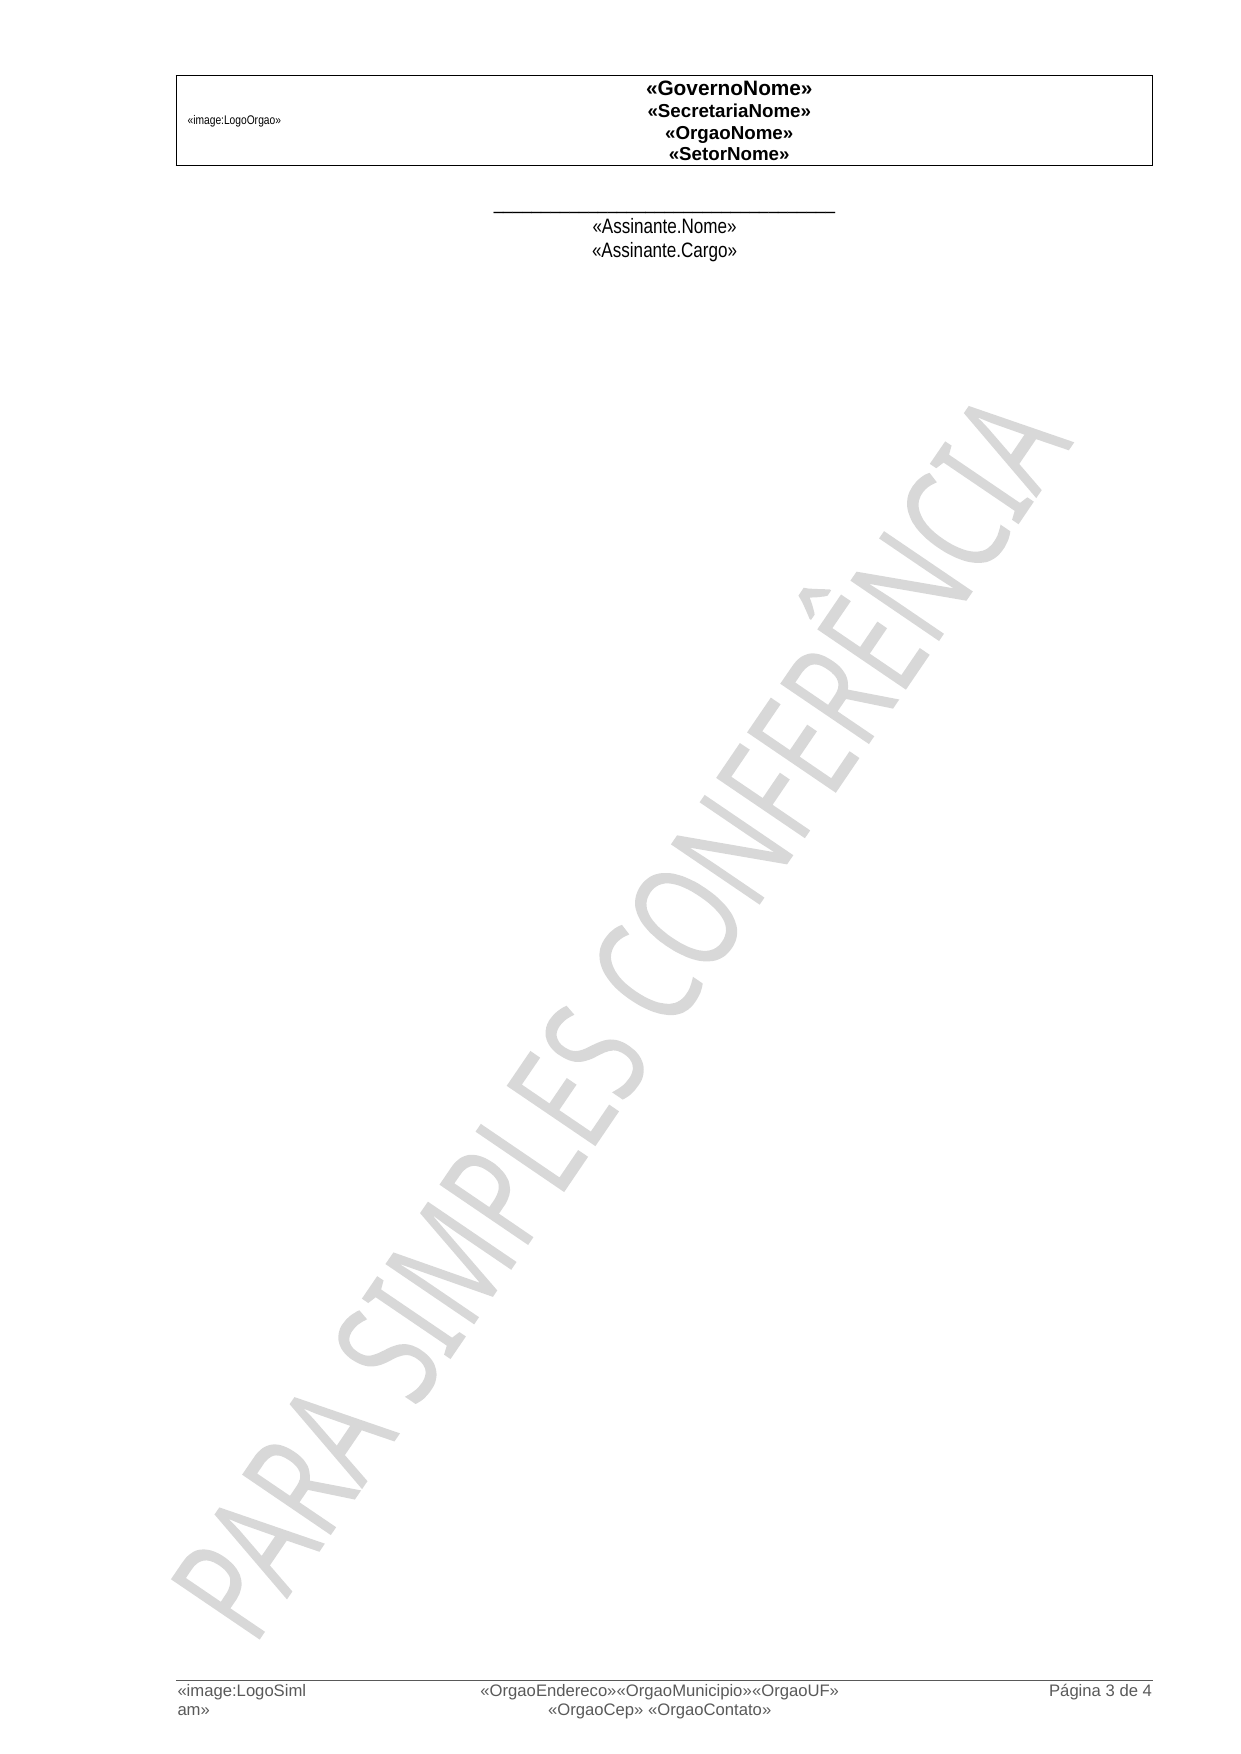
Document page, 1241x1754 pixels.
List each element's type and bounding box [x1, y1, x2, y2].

table_header [177, 190, 1152, 286]
